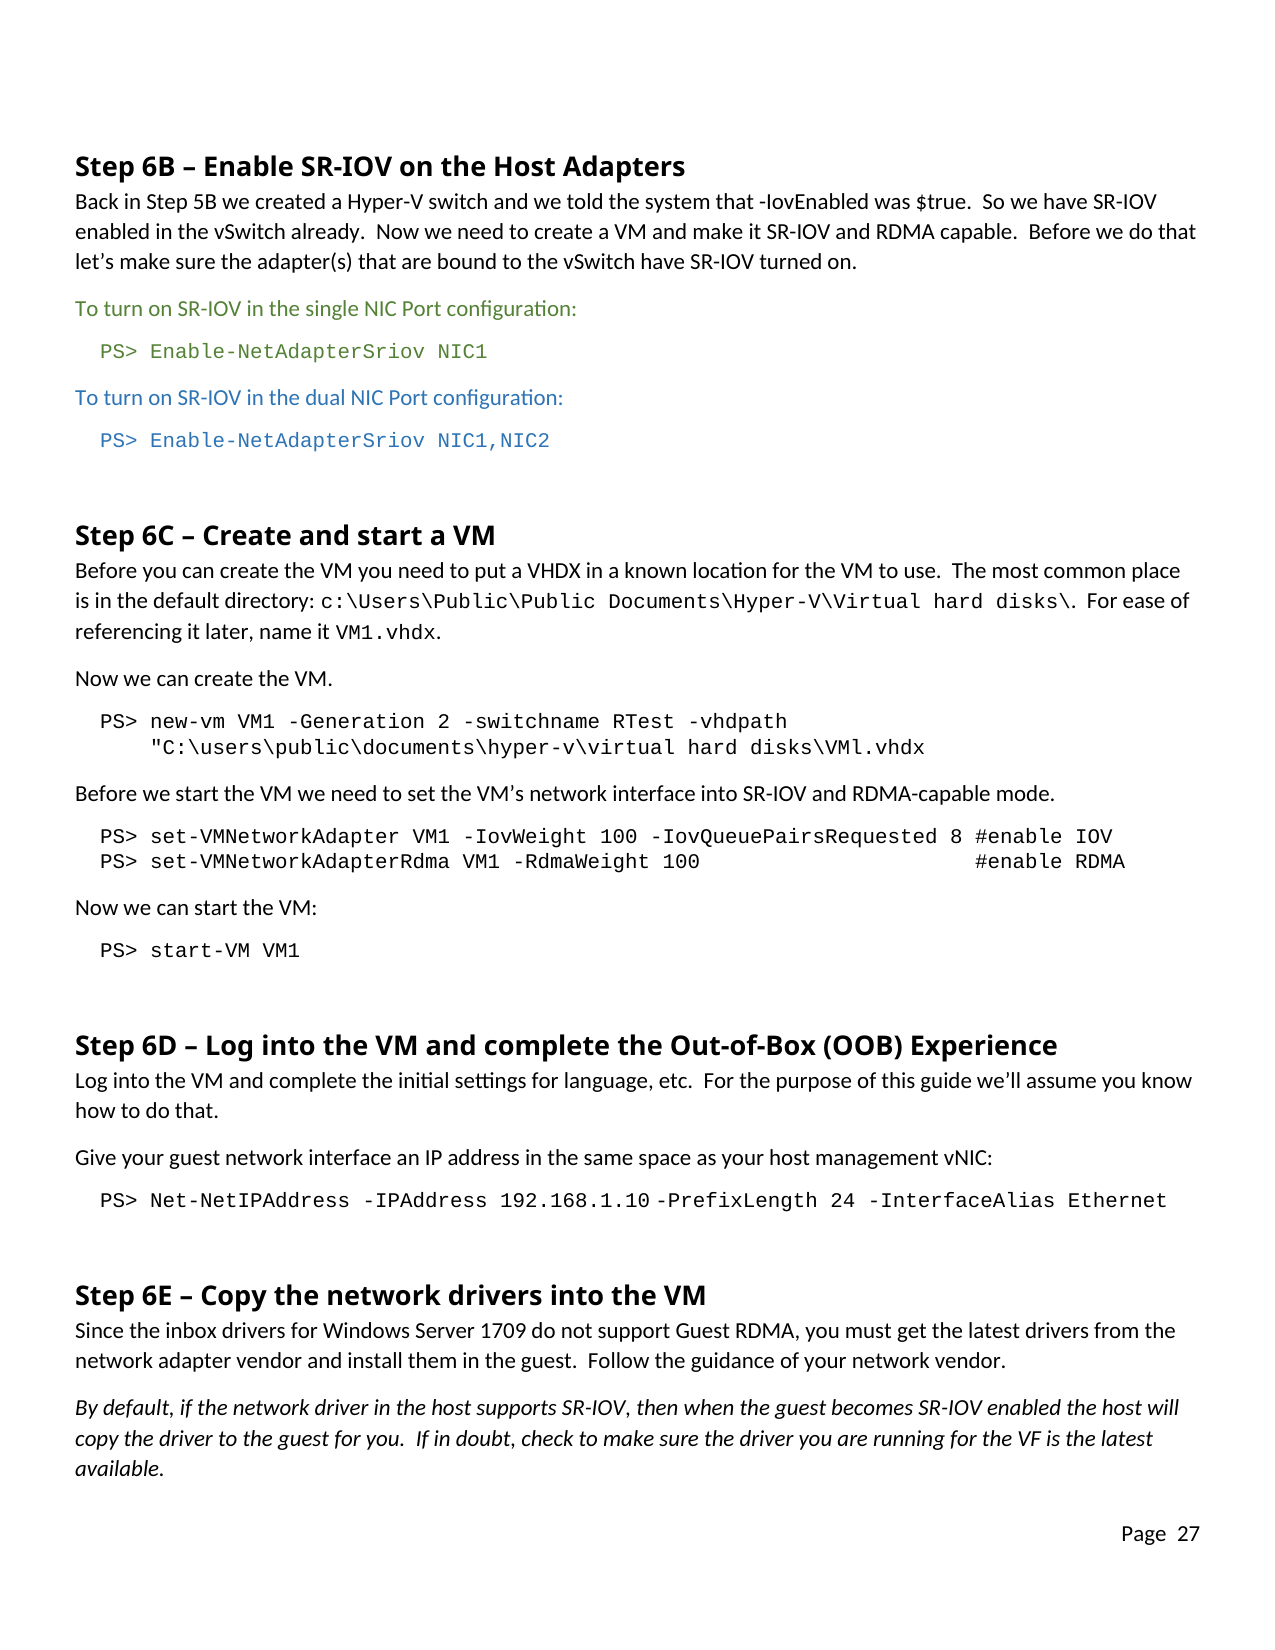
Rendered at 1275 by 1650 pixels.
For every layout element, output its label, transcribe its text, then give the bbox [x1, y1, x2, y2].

text PS> Enable-NetAdapterSriov NIC1,NIC2 [75, 430, 1200, 454]
subtitle Step 6B – Enable SR-IOV on the Host Adapters [75, 147, 1200, 184]
text PS> Enable-NetAdapterSriov NIC1 [75, 341, 1200, 364]
text PS> set-VMNetworkAdapterRdma VM1 -RdmaWeight 100 #enable RDMA [75, 851, 1200, 875]
subtitle Step 6D – Log into the VM and complete the Out-of-Box (OOB) Experience [75, 1026, 1200, 1063]
text By default, if the network driver in the host supports SR-IOV, then when the guest becomes SR-IOV enabled the host will copy the driver to the guest for you. If in doubt, check to make sure the driver you are running for the VF is the latest available. [75, 1393, 1200, 1482]
text To turn on SR-IOV in the single NIC Port configuration: [75, 294, 1200, 322]
text PS> start-VM VM1 [75, 940, 1200, 964]
text "C:\users\public\documents\hyper-v\virtual hard disks\VMl.vhdx [75, 737, 1200, 760]
text To turn on SR-IOV in the dual NIC Port configuration: [75, 383, 1200, 411]
text Log into the VM and complete the initial settings for language, etc. For the purpose of this guide we’ll assume you know how to do that. [75, 1066, 1200, 1124]
text Give your guest network interface an IP address in the same space as your host management vNIC: [75, 1143, 1200, 1171]
subtitle Step 6C – Create and start a VM [75, 516, 1200, 553]
subtitle Step 6E – Copy the network drivers into the VM [75, 1277, 1200, 1313]
text Before we start the VM we need to set the VM’s network interface into SR-IOV and RDMA-capable mode. [75, 779, 1200, 807]
text Now we can create the VM. [75, 664, 1200, 692]
text PS> new-vm VM1 -Generation 2 -switchname RTest -vhdpath [75, 711, 1200, 735]
text Since the inbox drivers for Windows Server 1709 do not support Guest RDMA, you must get the latest drivers from the network adapter vendor and install them in the guest. Follow the guidance of your network vendor. [75, 1316, 1200, 1375]
text Back in Step 5B we created a Hyper-V switch and we told the system that -IovEnabled was $true. So we have SR-IOV enabled in the vSwitch already. Now we need to create a VM and make it SR-IOV and RDMA capable. Before we do that let’s make sure the adapter(s) that are bound to the vSwitch have SR-IOV turned on. [75, 187, 1200, 275]
text PS> Net-NetIPAddress -IPAddress 192.168.1.10 -PrefixLength 24 -InterfaceAlias Ethernet [75, 1190, 1200, 1214]
text PS> set-VMNetworkAdapter VM1 -IovWeight 100 -IovQueuePairsRequested 8 #enable IOV [75, 826, 1200, 849]
text Before you can create the VM you need to put a VHDX in a known location for the VM to use. The most common place is in the default directory: c:\Users\Public\Public Documents\Hyper-V\Virtual hard disks\. For ease of referencing it later, name it VM1.vhdx. [75, 556, 1200, 645]
text Now we can start the VM: [75, 893, 1200, 921]
